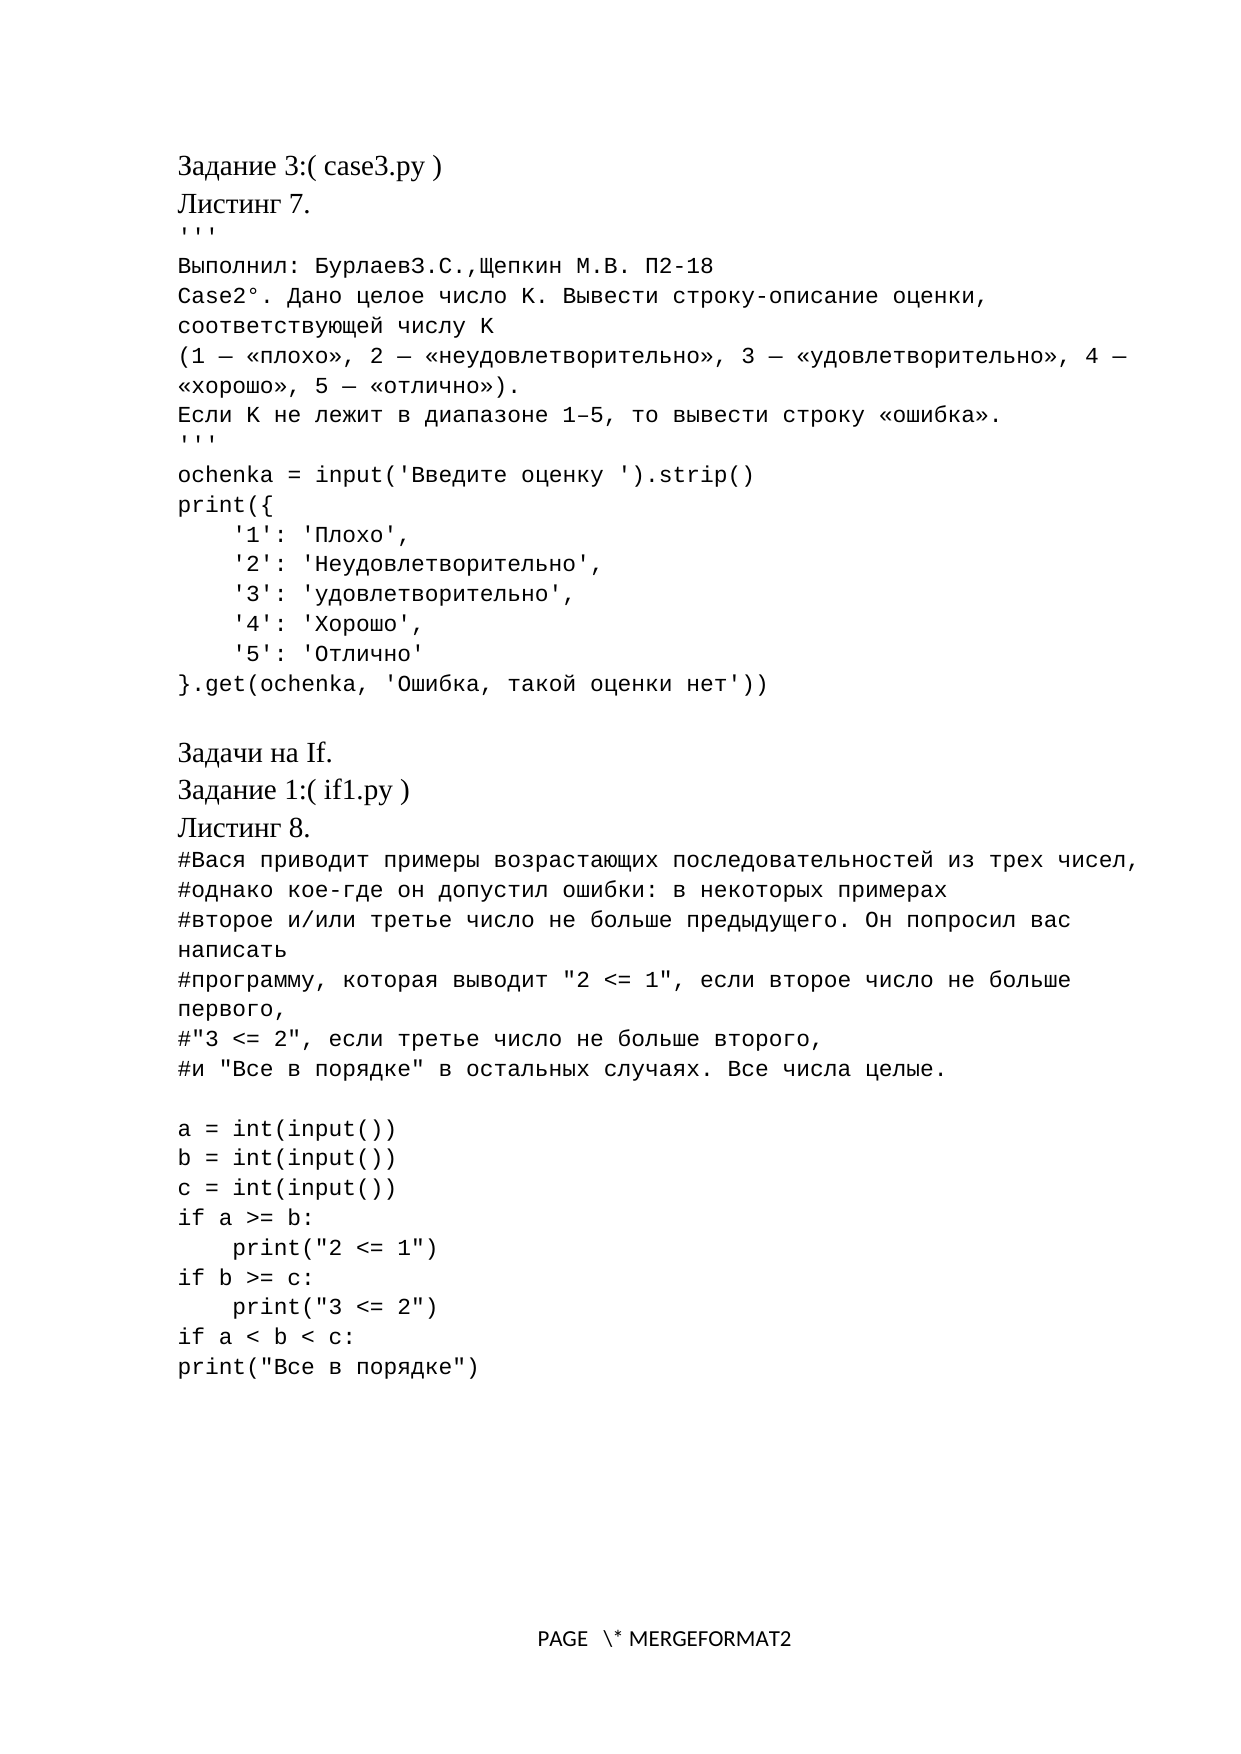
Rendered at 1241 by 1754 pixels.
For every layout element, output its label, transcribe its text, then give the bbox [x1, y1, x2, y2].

text Листинг 7. [177, 186, 1152, 220]
text a = int(input()) [177, 1117, 1152, 1143]
text #второе и/или третье число не больше предыдущего. Он попросил вас написать [177, 908, 1152, 964]
text '4': 'Хорошо', [177, 612, 1152, 638]
text #Вася приводит примеры возрастающих последовательностей из трех чисел, [177, 849, 1152, 875]
text #"3 <= 2", если третье число не больше второго, [177, 1028, 1152, 1053]
text ochenka = input('Введите оценку ').strip() [177, 463, 1152, 489]
text Листинг 8. [177, 810, 1152, 844]
text Если K не лежит в диапазоне 1–5, то вывести строку «ошибка». [177, 404, 1152, 430]
text if a < b < c: [177, 1326, 1152, 1351]
text #программу, которая выводит "2 <= 1", если второе число не больше первого, [177, 968, 1152, 1024]
subtitle Задачи на If. [177, 736, 1152, 769]
text '5': 'Отлично' [177, 642, 1152, 668]
text print({ [177, 493, 1152, 519]
text c = int(input()) [177, 1177, 1152, 1202]
text Задание 1:( if1.py ) [177, 772, 1152, 805]
text print("Все в порядке") [177, 1355, 1152, 1381]
text '3': 'удовлетворительно', [177, 582, 1152, 608]
text (1 — «плохо», 2 — «неудовлетворительно», 3 — «удовлетворительно», 4 — «хорошо», 5 — «отлично»). [177, 344, 1152, 400]
text #и "Все в порядке" в остальных случаях. Все числа целые. [177, 1057, 1152, 1083]
text if b >= c: [177, 1266, 1152, 1292]
text Case2°. Дано целое число K. Вывести строку-описание оценки, соответствующей числу K [177, 284, 1152, 340]
text if a >= b: [177, 1206, 1152, 1232]
text ''' [177, 225, 1152, 251]
text b = int(input()) [177, 1147, 1152, 1173]
text '2': 'Неудовлетворительно', [177, 553, 1152, 579]
text print("3 <= 2") [177, 1296, 1152, 1322]
text '1': 'Плохо', [177, 523, 1152, 549]
text ''' [177, 433, 1152, 459]
text Выполнил: БурлаевЗ.С.,Щепкин М.В. П2-18 [177, 255, 1152, 281]
text }.get(ochenka, 'Ошибка, такой оценки нет')) [177, 672, 1152, 698]
text Задание 3:( case3.py ) [177, 148, 1152, 181]
text #однако кое-где он допустил ошибки: в некоторых примерах [177, 879, 1152, 904]
text print("2 <= 1") [177, 1236, 1152, 1262]
